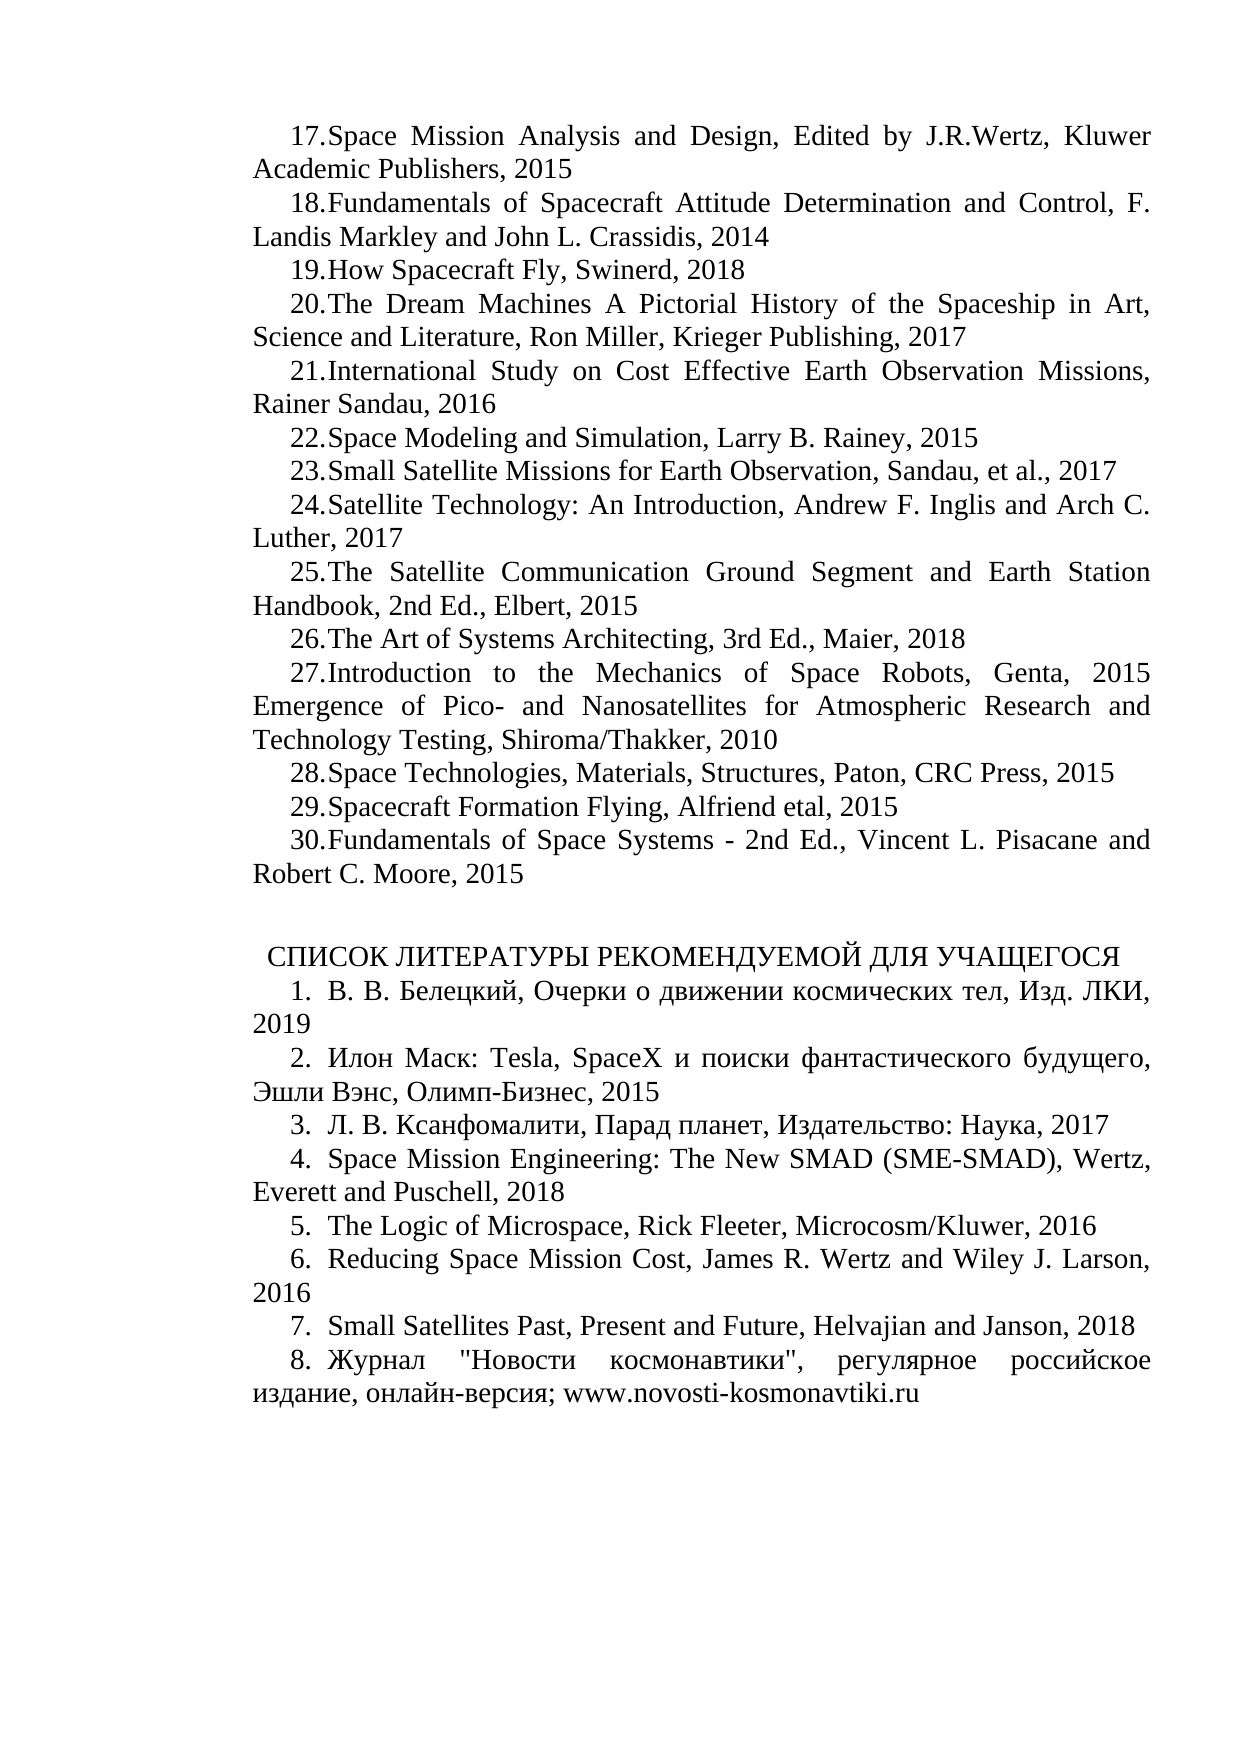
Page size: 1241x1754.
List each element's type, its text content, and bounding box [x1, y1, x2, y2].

list Fundamentals of Spacecraft Attitude Determination and Control, F. Landis Markley and John L. Crassidis, 2014 [252, 185, 1152, 252]
list Fundamentals of Space Systems - 2nd Ed., Vincent L. Pisacane and Robert C. Moore, 2015 [252, 822, 1152, 889]
list Small Satellite Missions for Earth Observation, Sandau, et al., 2017 [252, 453, 1152, 487]
list The Satellite Communication Ground Segment and Earth Station Handbook, 2nd Ed., Elbert, 2015 [252, 554, 1152, 621]
list Reducing Space Mission Cost, James R. Wertz and Wiley J. Larson, 2016 [252, 1241, 1152, 1308]
list The Art of Systems Architecting, 3rd Ed., Maier, 2018 [252, 621, 1152, 655]
list В. В. Белецкий, Очерки о движении космических тел, Изд. ЛКИ, 2019 [252, 973, 1152, 1040]
list How Spacecraft Fly, Swinerd, 2018 [252, 252, 1152, 286]
list Space Technologies, Materials, Structures, Paton, CRC Press, 2015 [252, 755, 1152, 789]
list Space Mission Engineering: The New SMAD (SME-SMAD), Wertz, Everett and Puschell, 2018 [252, 1141, 1152, 1208]
list Л. В. Ксанфомалити, Парад планет, Издательство: Наука, 2017 [252, 1107, 1152, 1141]
list Introduction to the Mechanics of Space Robots, Genta, 2015 Emergence of Pico- and Nanosatellites for Atmospheric Research and Technology Testing, Shiroma/Thakker, 2010 [252, 655, 1152, 755]
list Space Modeling and Simulation, Larry B. Rainey, 2015 [252, 420, 1152, 453]
list Satellite Technology: An Introduction, Andrew F. Inglis and Arch C. Luther, 2017 [252, 487, 1152, 554]
list The Logic of Microspace, Rick Fleeter, Microcosm/Kluwer, 2016 [252, 1208, 1152, 1241]
text СПИСОК ЛИТЕРАТУРЫ РЕКОМЕНДУЕМОЙ ДЛЯ УЧАЩЕГОСЯ [177, 939, 1152, 973]
list Журнал "Новости космонавтики", регулярное российское издание, онлайн-версия; www.novosti-kosmonavtiki.ru [252, 1342, 1152, 1409]
list Small Satellites Past, Present and Future, Helvajian and Janson, 2018 [252, 1308, 1152, 1342]
list International Study on Cost Effective Earth Observation Missions, Rainer Sandau, 2016 [252, 353, 1152, 420]
list The Dream Machines A Pictorial History of the Spaceship in Art, Science and Literature, Ron Miller, Krieger Publishing, 2017 [252, 286, 1152, 353]
list Spacecraft Formation Flying, Alfriend etal, 2015 [252, 789, 1152, 822]
list Илон Маск: Tesla, SpaceX и поиски фантастического будущего, Эшли Вэнс, Олимп-Бизнес, 2015 [252, 1040, 1152, 1107]
list Space Mission Analysis and Design, Edited by J.R.Wertz, Kluwer Academic Publishers, 2015 [252, 118, 1152, 185]
